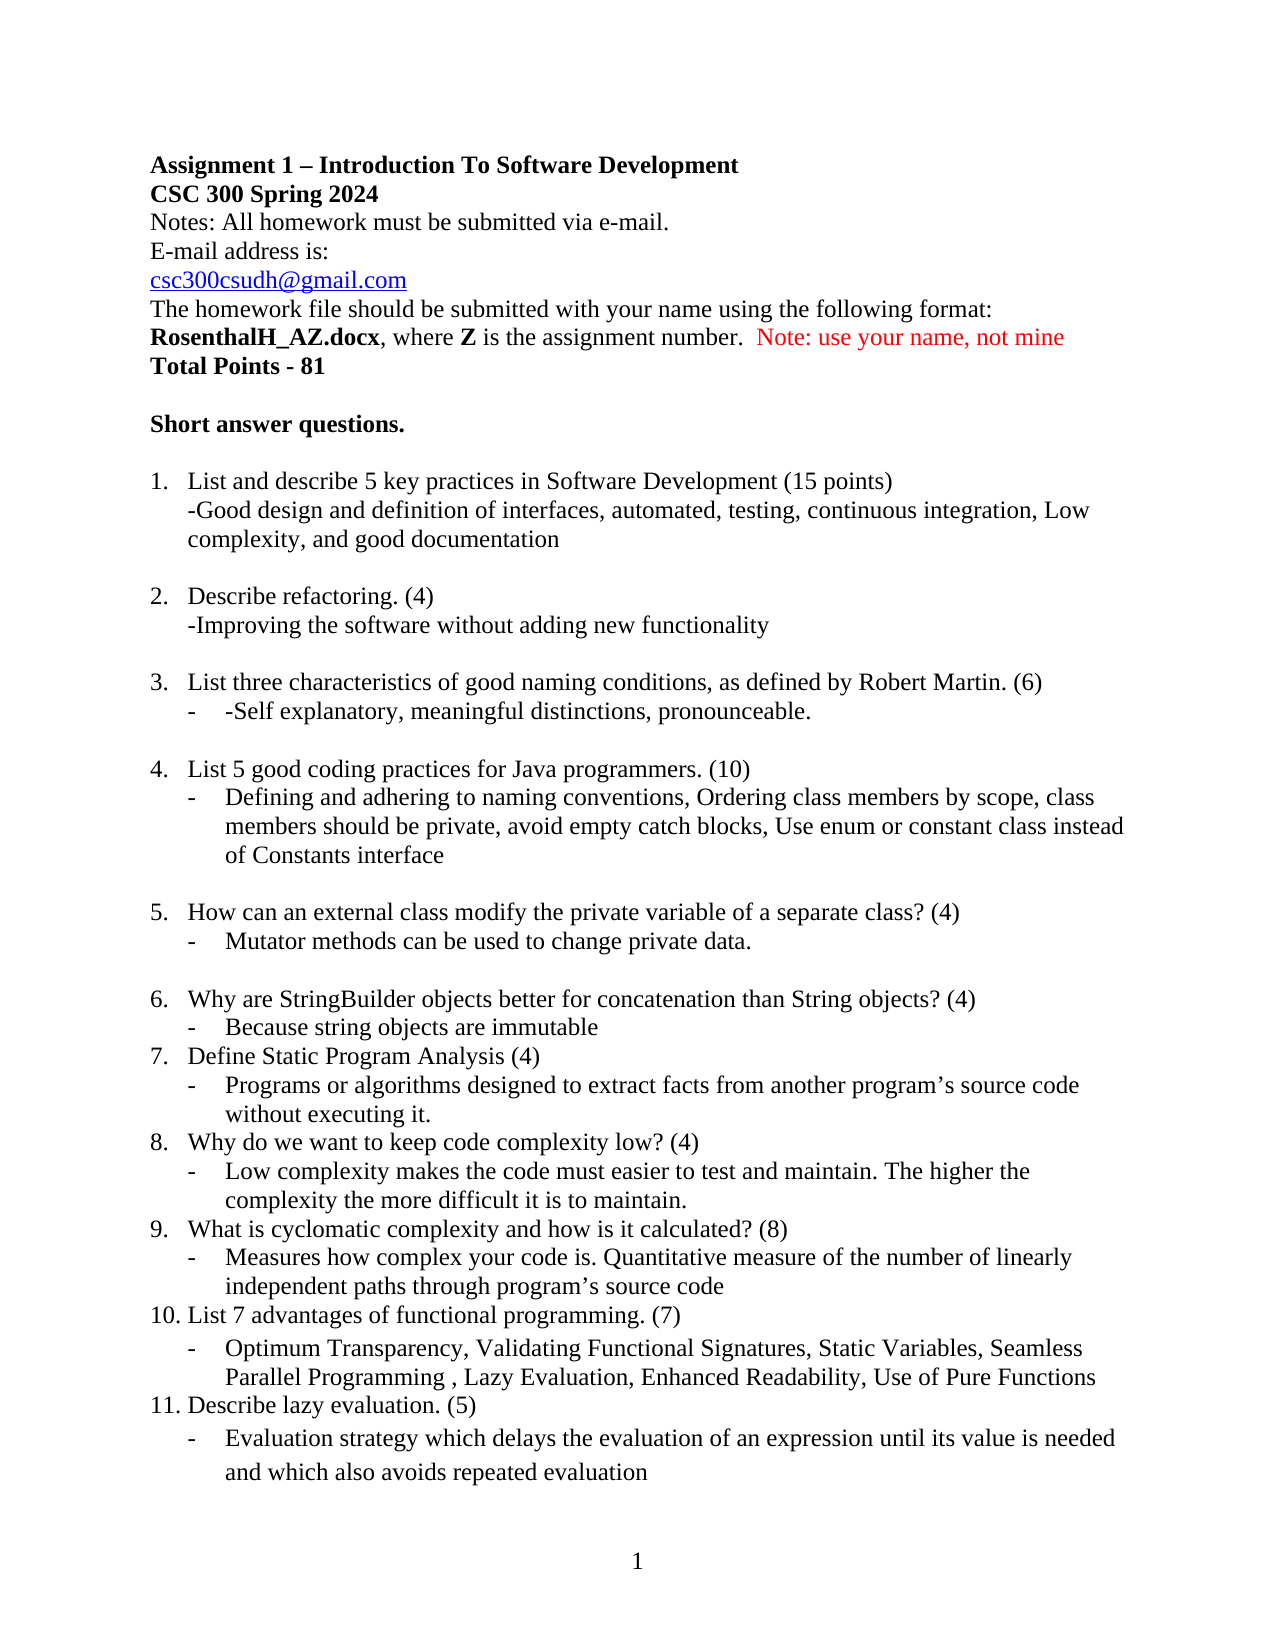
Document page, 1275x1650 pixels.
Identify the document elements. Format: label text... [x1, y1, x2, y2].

list What is cyclomatic complexity and how is it calculated? (8) [150, 1214, 1125, 1242]
list List 5 good coding practices for Java programmers. (10) [150, 754, 1125, 782]
list Define Static Program Analysis (4) [150, 1041, 1125, 1070]
list List three characteristics of good naming conditions, as defined by Robert Martin. (6) [150, 667, 1125, 696]
list List 7 advantages of functional programming. (7) [150, 1300, 1125, 1329]
list -Improving the software without adding new functionality [187, 610, 1125, 639]
text E-mail address is: [150, 236, 1125, 265]
list Because string objects are immutable [187, 1012, 1125, 1041]
text Total Points - 81 [150, 351, 1125, 380]
text Short answer questions. [150, 409, 1125, 437]
text Assignment 1 – Introduction To Software Development [150, 150, 1125, 179]
text Notes: All homework must be submitted via e-mail. [150, 207, 1125, 236]
text CSC 300 Spring 2024 [150, 179, 1125, 207]
list -Self explanatory, meaningful distinctions, pronounceable. [187, 696, 1125, 725]
text The homework file should be submitted with your name using the following format: [150, 294, 1125, 322]
text RosenthalH_AZ.docx, where Z is the assignment number. Note: use your name, not mine [150, 322, 1125, 351]
list List and describe 5 key practices in Software Development (15 points) [150, 466, 1125, 495]
list Describe lazy evaluation. (5) [150, 1391, 1125, 1419]
list Optimum Transparency, Validating Functional Signatures, Static Variables, Seamless Parallel Programming , Lazy Evaluation, Enhanced Readability, Use of Pure Functions [187, 1333, 1125, 1391]
list -Good design and definition of interfaces, automated, testing, continuous integration, Low complexity, and good documentation [187, 495, 1125, 552]
list Measures how complex your code is. Quantitative measure of the number of linearly independent paths through program’s source code [187, 1242, 1125, 1300]
list How can an external class modify the private variable of a separate class? (4) [150, 897, 1125, 926]
list Why do we want to keep code complexity low? (4) [150, 1127, 1125, 1156]
list Describe refactoring. (4) [150, 581, 1125, 610]
list Low complexity makes the code must easier to test and maintain. The higher the complexity the more difficult it is to maintain. [187, 1156, 1125, 1214]
text csc300csudh@gmail.com [150, 265, 1125, 294]
list Mutator methods can be used to change private data. [187, 926, 1125, 955]
list Why are StringBuilder objects better for concatenation than String objects? (4) [150, 984, 1125, 1012]
list Defining and adhering to naming conventions, Ordering class members by scope, class members should be private, avoid empty catch blocks, Use enum or constant class instead of Constants interface [187, 782, 1125, 869]
list Evaluation strategy which delays the evaluation of an expression until its value is needed and which also avoids repeated evaluation [187, 1423, 1125, 1485]
list Programs or algorithms designed to extract facts from another program’s source code without executing it. [187, 1070, 1125, 1127]
